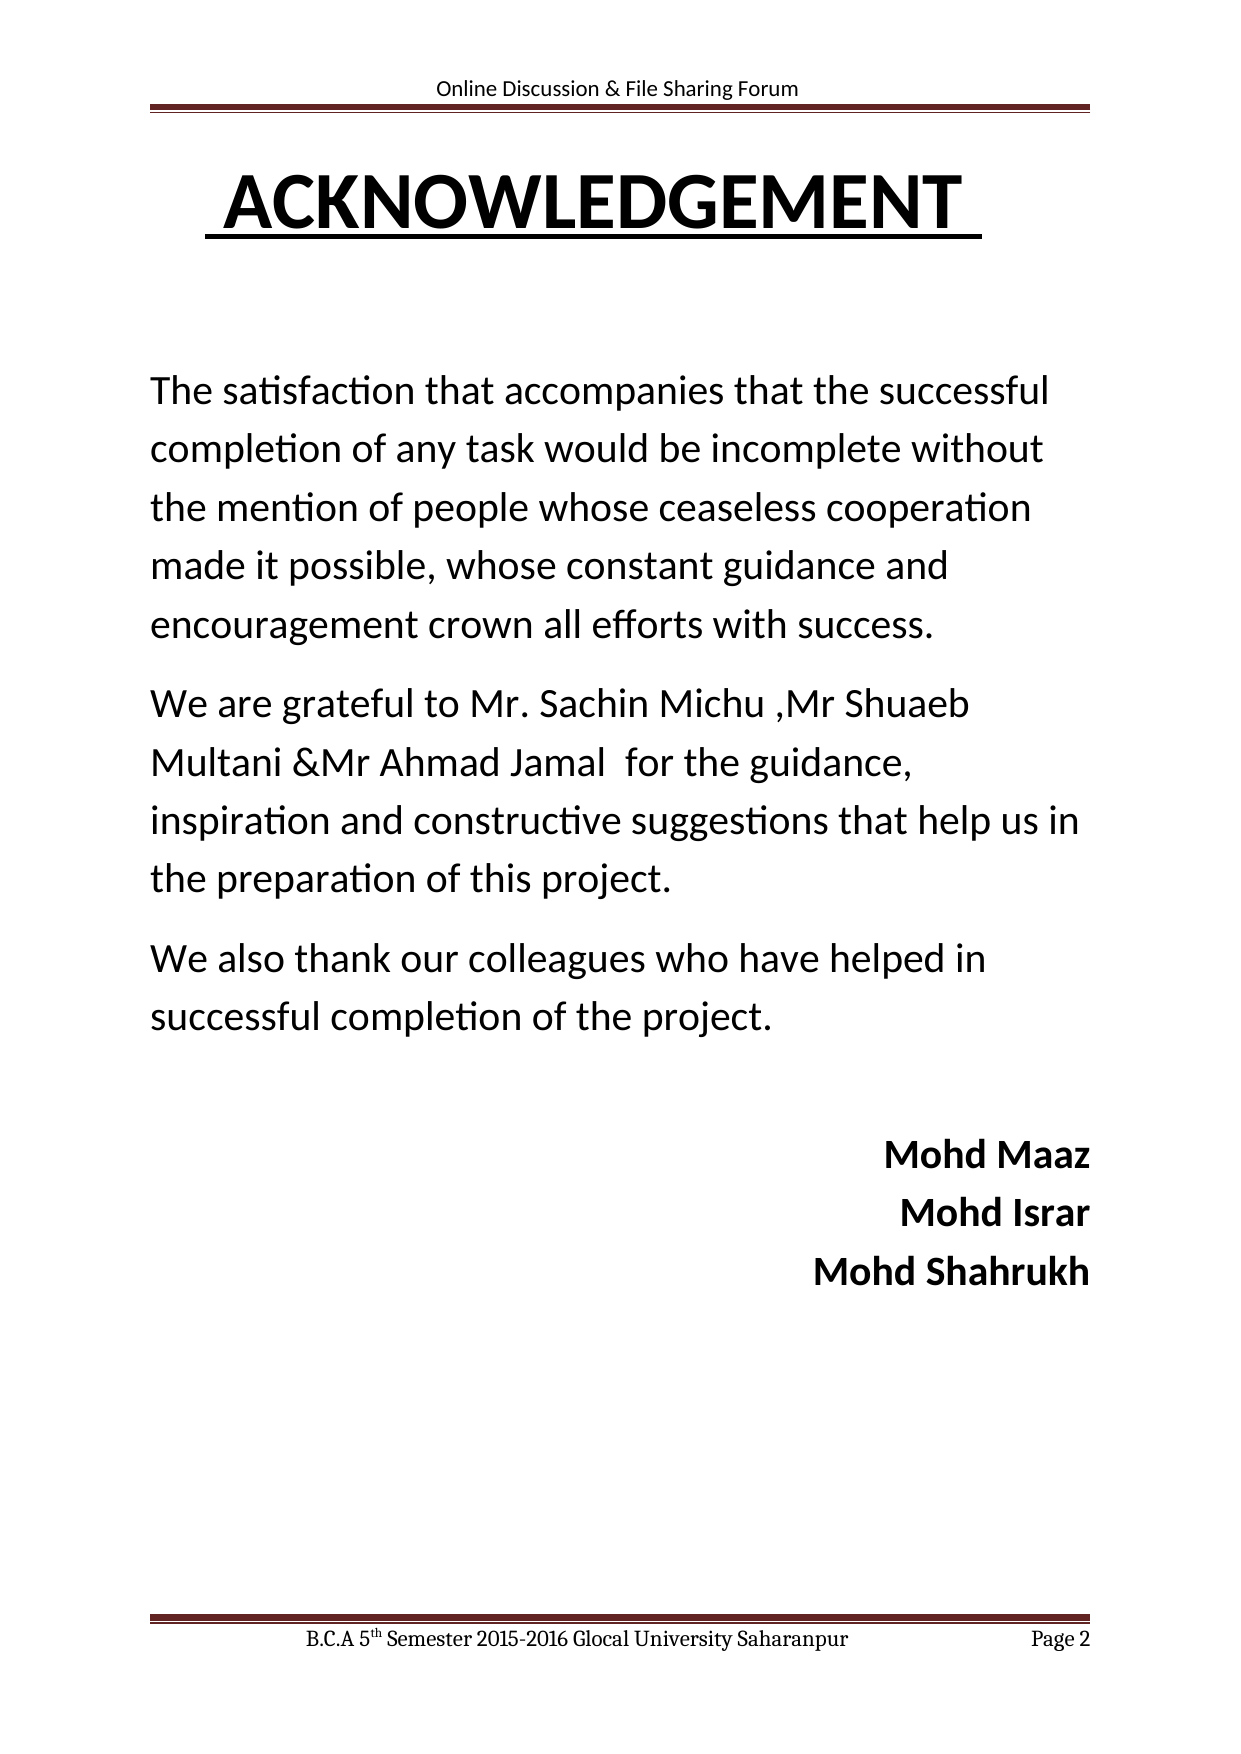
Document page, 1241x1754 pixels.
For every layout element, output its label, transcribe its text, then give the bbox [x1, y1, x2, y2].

list Mohd Israr [225, 1186, 1090, 1237]
text The satisfaction that accompanies that the successful completion of any task would be incomplete without the mention of people whose ceaseless cooperation made it possible, whose constant guidance and encouragement crown all efforts with success. [150, 364, 1090, 649]
list Mohd Maaz [225, 1128, 1090, 1179]
list Mohd Shahrukh [225, 1245, 1090, 1296]
text We also thank our colleagues who have helped in successful completion of the project. [150, 932, 1090, 1041]
text We are grateful to Mr. Sachin Michu ,Mr Shuaeb Multani &Mr Ahmad Jamal for the guidance, inspiration and constructive suggestions that help us in the preparation of this project. [150, 677, 1090, 903]
text ACKNOWLEDGEMENT [150, 150, 1090, 249]
